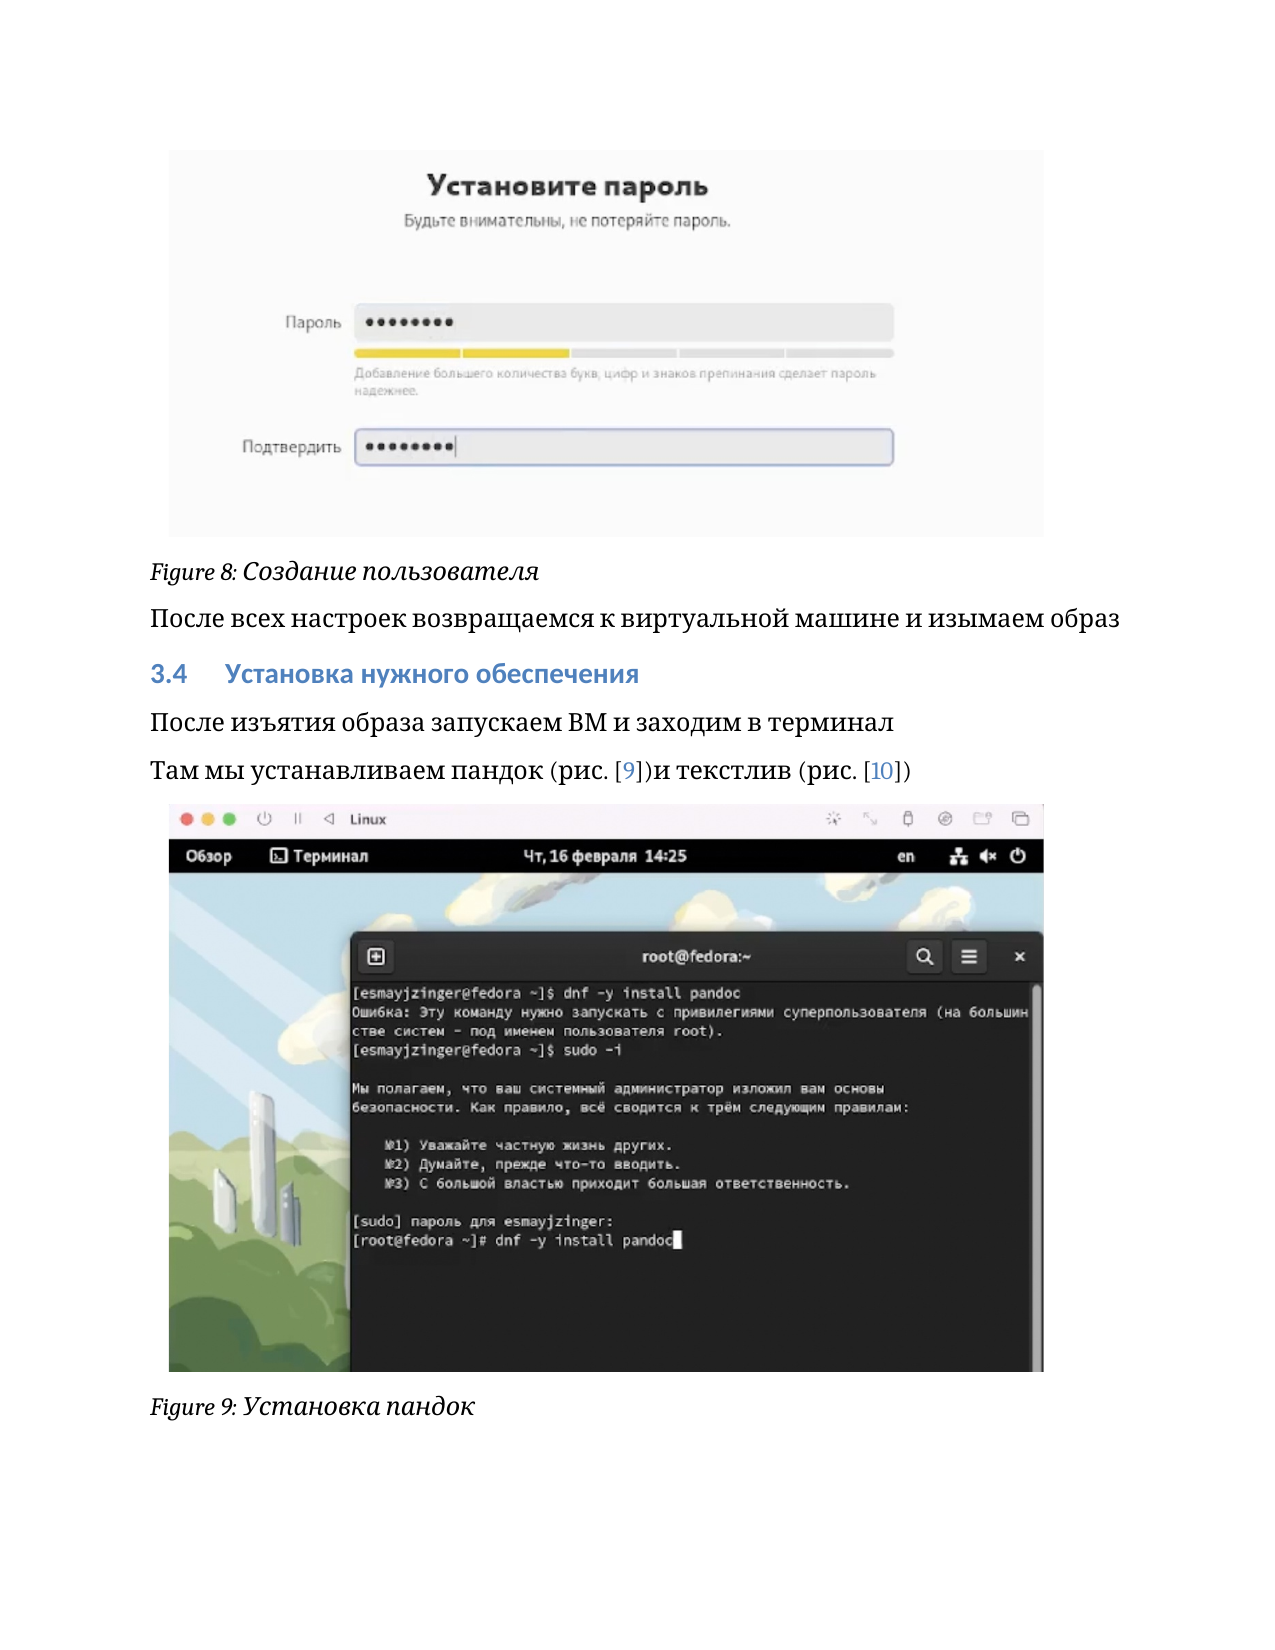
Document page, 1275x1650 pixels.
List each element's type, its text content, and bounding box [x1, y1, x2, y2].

picture [168, 804, 1044, 1372]
subtitle 3.4 Установка нужного обеспечения [150, 655, 1125, 691]
text Figure 8: Создание пользователя [150, 558, 1125, 587]
text После изъятия образа запускаем ВМ и заходим в терминал [150, 709, 1125, 738]
text После всех настроек возвращаемся к виртуальной машине и изымаем образ [150, 605, 1125, 634]
text Figure 9: Установка пандок [150, 1392, 1125, 1421]
text Там мы устанавливаем пандок (рис. [9])и текстлив (рис. [10]) [150, 757, 1125, 786]
picture [168, 150, 1044, 537]
